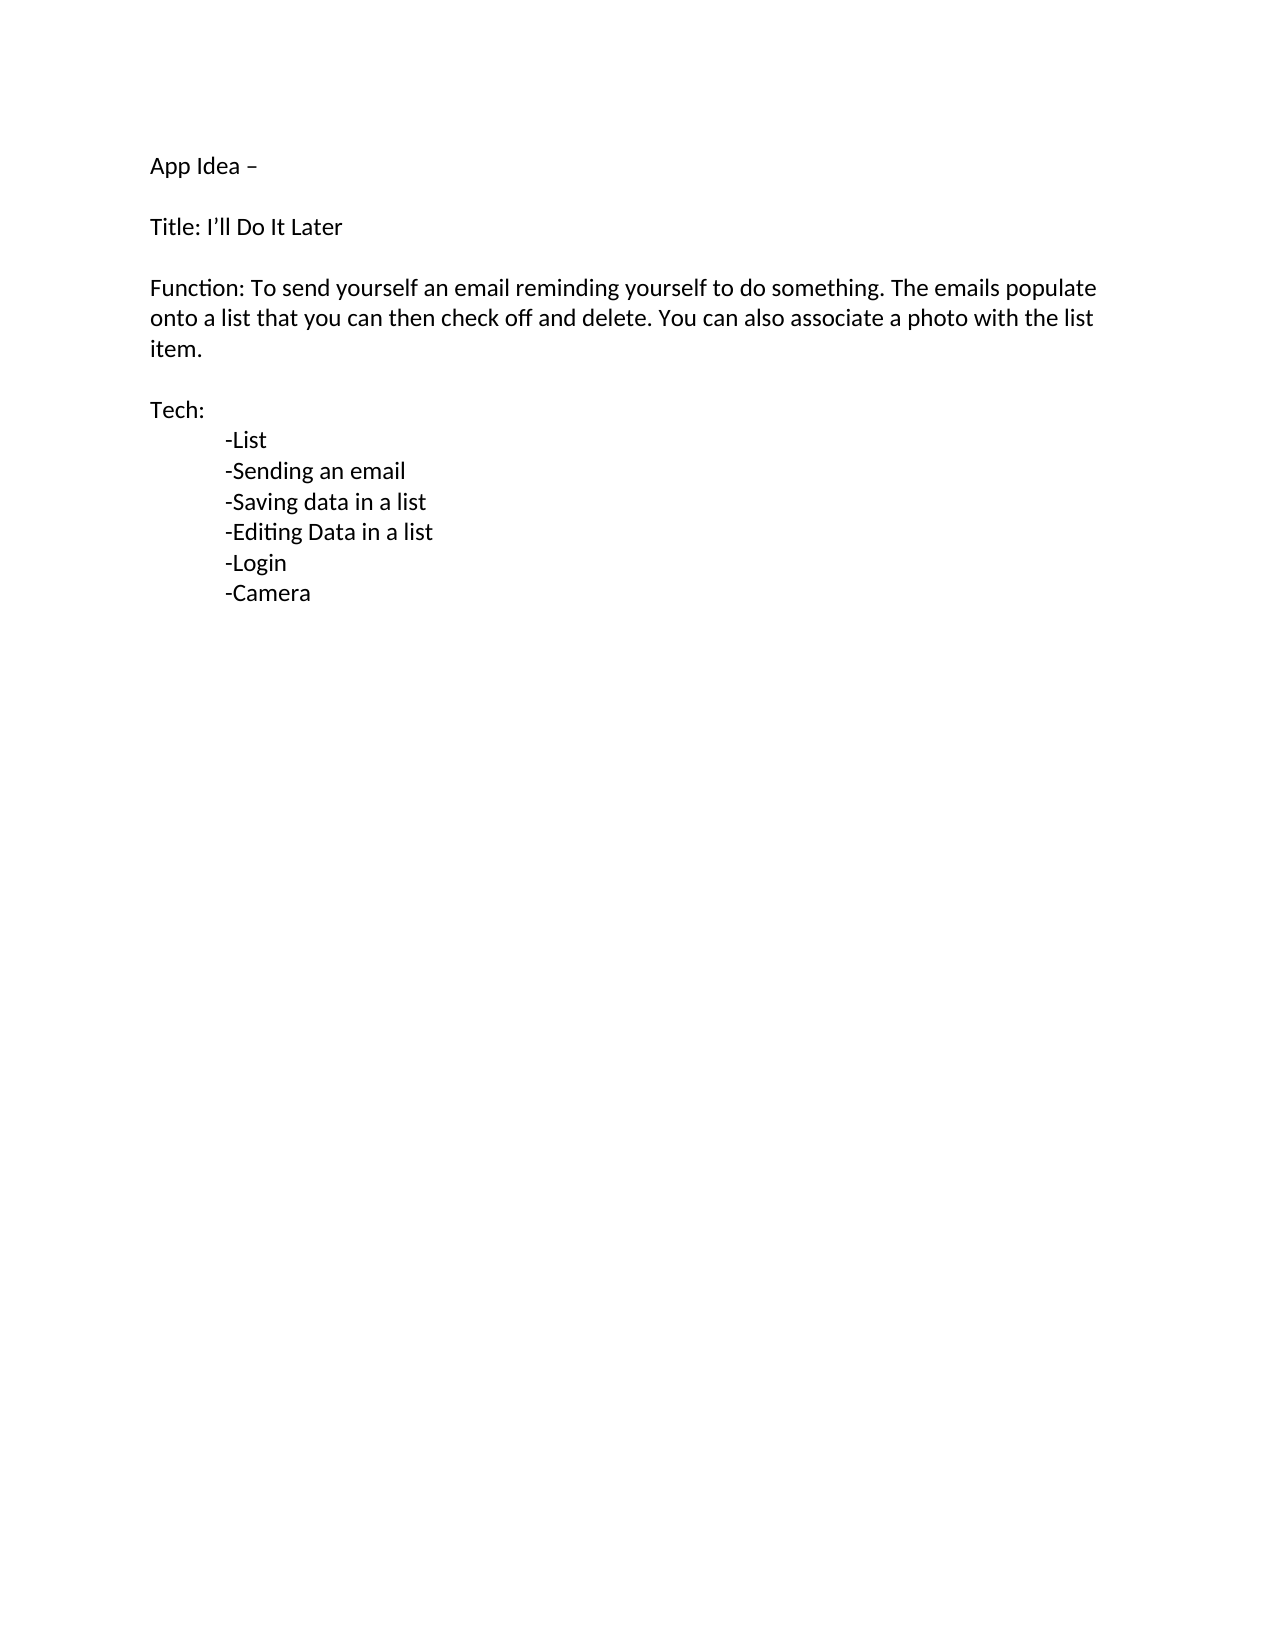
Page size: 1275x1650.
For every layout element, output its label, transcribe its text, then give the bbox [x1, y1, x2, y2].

text -List [150, 425, 1125, 455]
text App Idea – [150, 150, 1125, 181]
text Function: To send yourself an email reminding yourself to do something. The emails populate onto a list that you can then check off and delete. You can also associate a photo with the list item. [150, 272, 1125, 364]
text -Camera [150, 577, 1125, 608]
text -Login [150, 547, 1125, 577]
text -Sending an email [150, 455, 1125, 486]
text -Saving data in a list [150, 486, 1125, 516]
text -Editing Data in a list [150, 516, 1125, 547]
text Title: I’ll Do It Later [150, 211, 1125, 242]
text Tech: [150, 394, 1125, 425]
